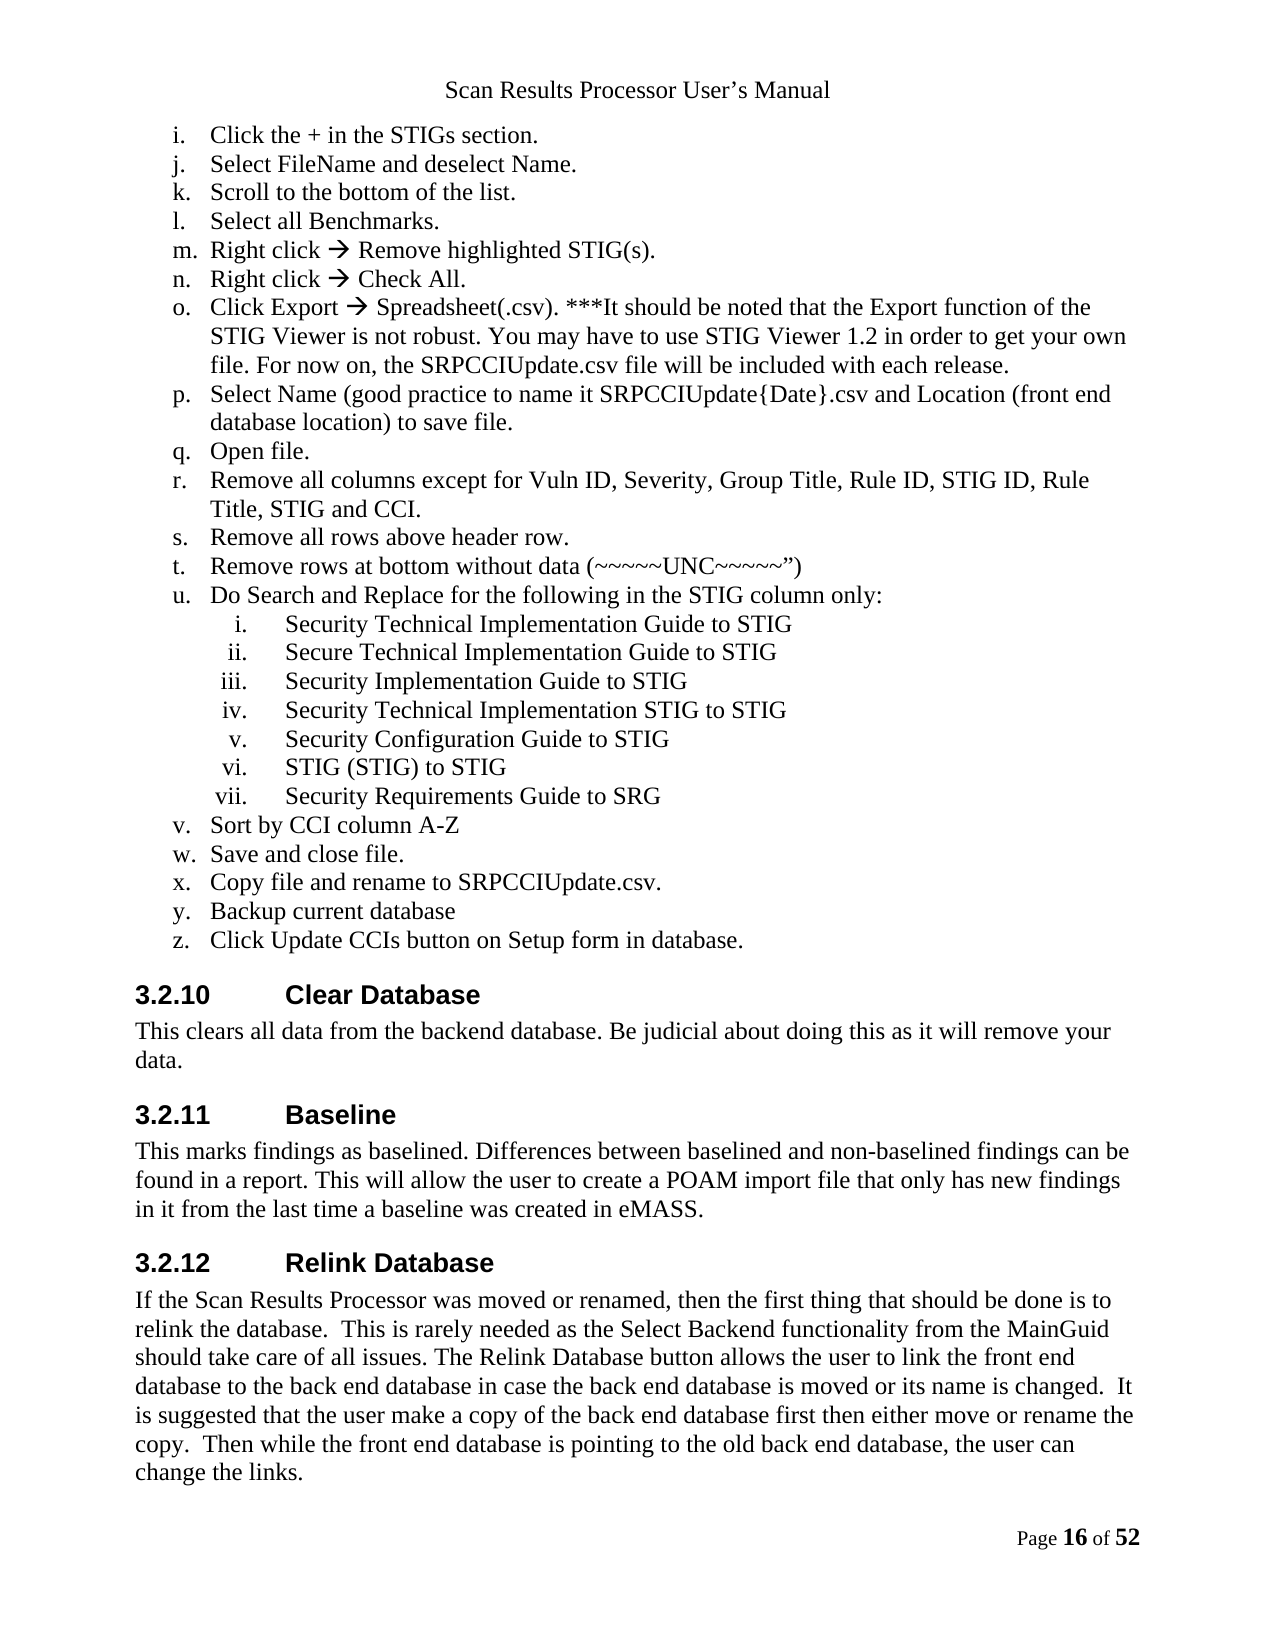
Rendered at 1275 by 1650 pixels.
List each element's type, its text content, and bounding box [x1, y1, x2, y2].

list Click Export Spreadsheet(.csv). ***It should be noted that the Export function of the STIG Viewer is not robust. You may have to use STIG Viewer 1.2 in order to get your own file. For now on, the SRPCCIUpdate.csv file will be included with each release. [172, 292, 1140, 379]
list Save and close file. [172, 839, 1140, 867]
list Remove rows at bottom without data (~~~~~UNC~~~~~”) [172, 551, 1140, 580]
list Security Technical Implementation Guide to STIG [247, 609, 1140, 637]
subtitle Relink Database [135, 1247, 1140, 1279]
subtitle Clear Database [135, 979, 1140, 1010]
list STIG (STIG) to STIG [247, 752, 1140, 781]
text This marks findings as baselined. Differences between baselined and non-baselined findings can be found in a report. This will allow the user to create a POAM import file that only has new findings in it from the last time a baseline was created in eMASS. [135, 1136, 1140, 1222]
list Secure Technical Implementation Guide to STIG [247, 637, 1140, 666]
list Security Requirements Guide to SRG [247, 781, 1140, 810]
list Click Update CCIs button on Setup form in database. [172, 925, 1140, 954]
list Backup current database [172, 896, 1140, 925]
text If the Scan Results Processor was moved or renamed, then the first thing that should be done is to relink the database. This is rarely needed as the Select Backend functionality from the MainGuid should take care of all issues. The Relink Database button allows the user to link the front end database to the back end database in case the back end database is moved or its name is changed. It is suggested that the user make a copy of the back end database first then either move or rename the copy. Then while the front end database is pointing to the old back end database, the user can change the links. [135, 1285, 1140, 1486]
list Do Search and Replace for the following in the STIG column only: [172, 580, 1140, 609]
list Select Name (good practice to name it SRPCCIUpdate{Date}.csv and Location (front end database location) to save file. [172, 379, 1140, 436]
list Sort by CCI column A-Z [172, 810, 1140, 839]
list Security Configuration Guide to STIG [247, 724, 1140, 752]
subtitle Baseline [135, 1099, 1140, 1130]
list Remove all rows above header row. [172, 522, 1140, 551]
list Right click Remove highlighted STIG(s). [172, 235, 1140, 264]
list Security Technical Implementation STIG to STIG [247, 695, 1140, 724]
list Copy file and rename to SRPCCIUpdate.csv. [172, 867, 1140, 896]
list Scroll to the bottom of the list. [172, 177, 1140, 206]
text This clears all data from the backend database. Be judicial about doing this as it will remove your data. [135, 1016, 1140, 1074]
list Right click Check All. [172, 264, 1140, 292]
list Security Implementation Guide to STIG [247, 666, 1140, 695]
list Open file. [172, 436, 1140, 465]
list Click the + in the STIGs section. [172, 120, 1140, 149]
list Select all Benchmarks. [172, 206, 1140, 235]
list Remove all columns except for Vuln ID, Severity, Group Title, Rule ID, STIG ID, Rule Title, STIG and CCI. [172, 465, 1140, 522]
list Select FileName and deselect Name. [172, 149, 1140, 177]
